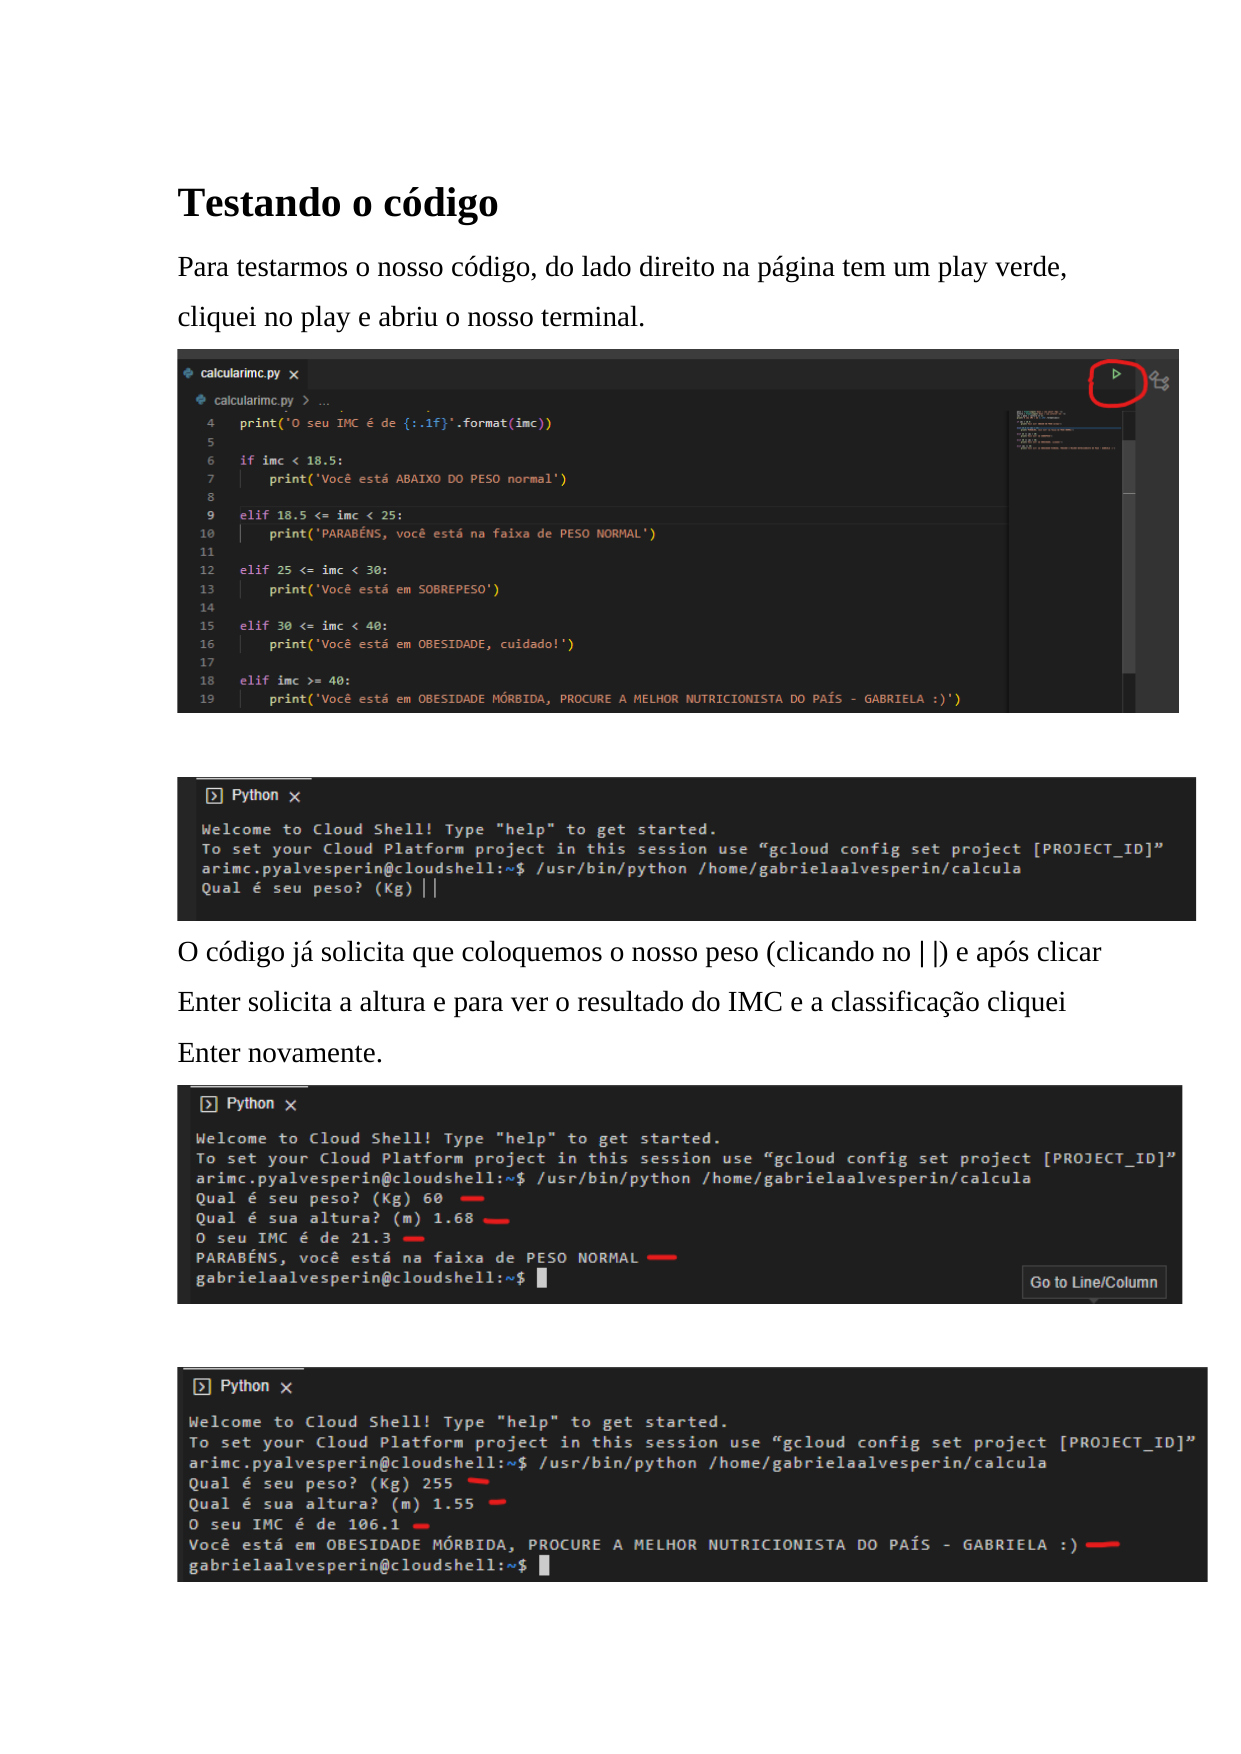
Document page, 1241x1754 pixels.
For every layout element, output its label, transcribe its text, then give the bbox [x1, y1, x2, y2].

picture [177, 1085, 1183, 1304]
text Para testarmos o nosso código, do lado direito na página tem um play verde, cliquei no play e abriu o nosso terminal. [177, 249, 1122, 333]
picture [177, 777, 1197, 921]
text Testando o código [177, 177, 1122, 225]
picture [177, 1367, 1208, 1582]
picture [177, 349, 1179, 713]
text O código já solicita que coloquemos o nosso peso (clicando no | |) e após clicar Enter solicita a altura e para ver o resultado do IMC e a classificação cliquei Enter novamente. [177, 934, 1122, 1068]
